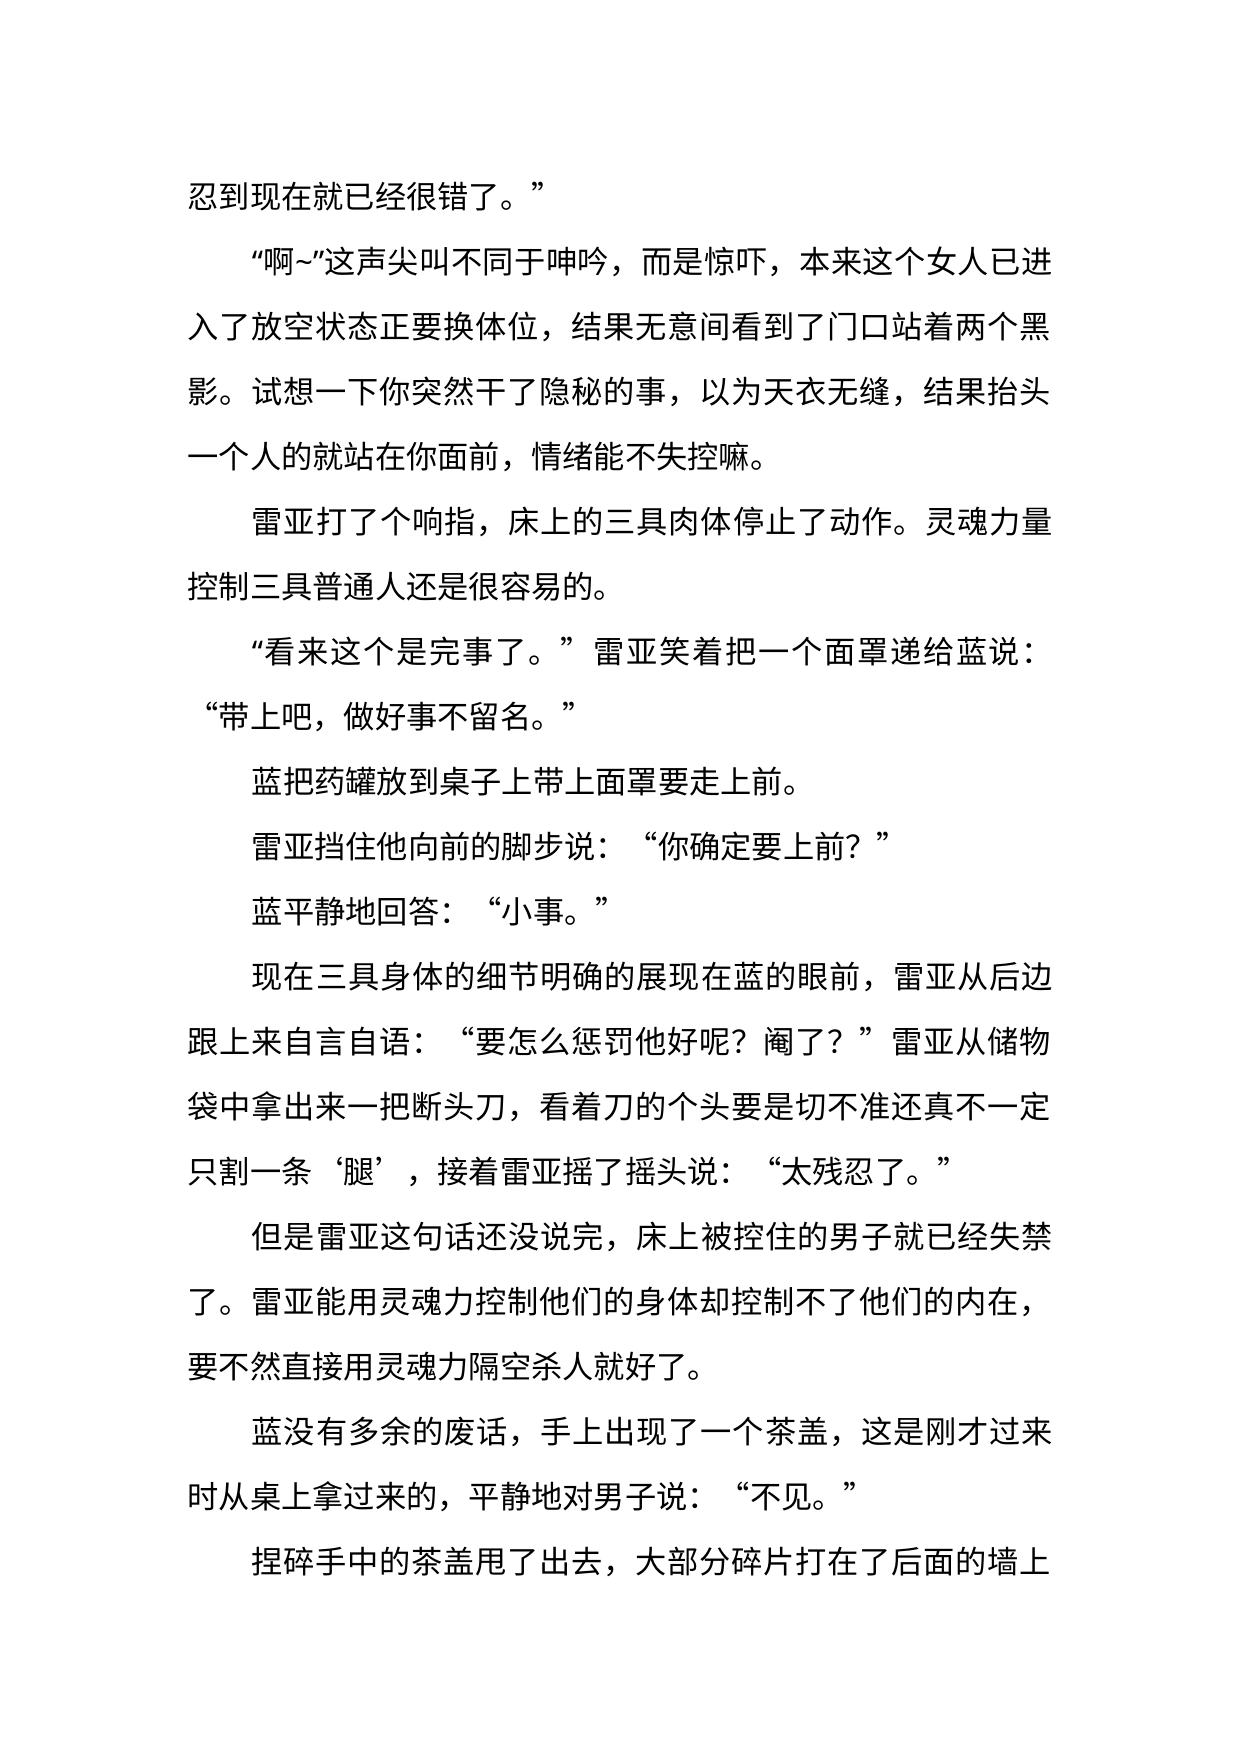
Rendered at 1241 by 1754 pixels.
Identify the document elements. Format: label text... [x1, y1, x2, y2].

text “啊~”这声尖叫不同于呻吟，而是惊吓，本来这个女人已进入了放空状态正要换体位，结果无意间看到了门口站着两个黑影。试想一下你突然干了隐秘的事，以为天衣无缝，结果抬头一个人的就站在你面前，情绪能不失控嘛。 [187, 227, 1053, 487]
text 雷亚打了个响指，床上的三具肉体停止了动作。灵魂力量控制三具普通人还是很容易的。 [187, 487, 1053, 617]
text 蓝没有多余的废话，手上出现了一个茶盖，这是刚才过来时从桌上拿过来的，平静地对男子说：“不见。” [187, 1397, 1053, 1527]
text 但是雷亚这句话还没说完，床上被控住的男子就已经失禁了。雷亚能用灵魂力控制他们的身体却控制不了他们的内在，要不然直接用灵魂力隔空杀人就好了。 [187, 1202, 1053, 1397]
text 雷亚挡住他向前的脚步说：“你确定要上前？” [187, 812, 1053, 877]
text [187, 1527, 1053, 1592]
text 蓝平静地回答：“小事。” [187, 877, 1053, 942]
text 现在三具身体的细节明确的展现在蓝的眼前，雷亚从后边跟上来自言自语：“要怎么惩罚他好呢？阉了？”雷亚从储物袋中拿出来一把断头刀，看着刀的个头要是切不准还真不一定只割一条‘腿’，接着雷亚摇了摇头说：“太残忍了。” [187, 942, 1053, 1202]
text 蓝把药罐放到桌子上带上面罩要走上前。 [187, 747, 1053, 812]
text “看来这个是完事了。”雷亚笑着把一个面罩递给蓝说：“带上吧，做好事不留名。” [187, 617, 1053, 747]
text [187, 162, 1053, 227]
